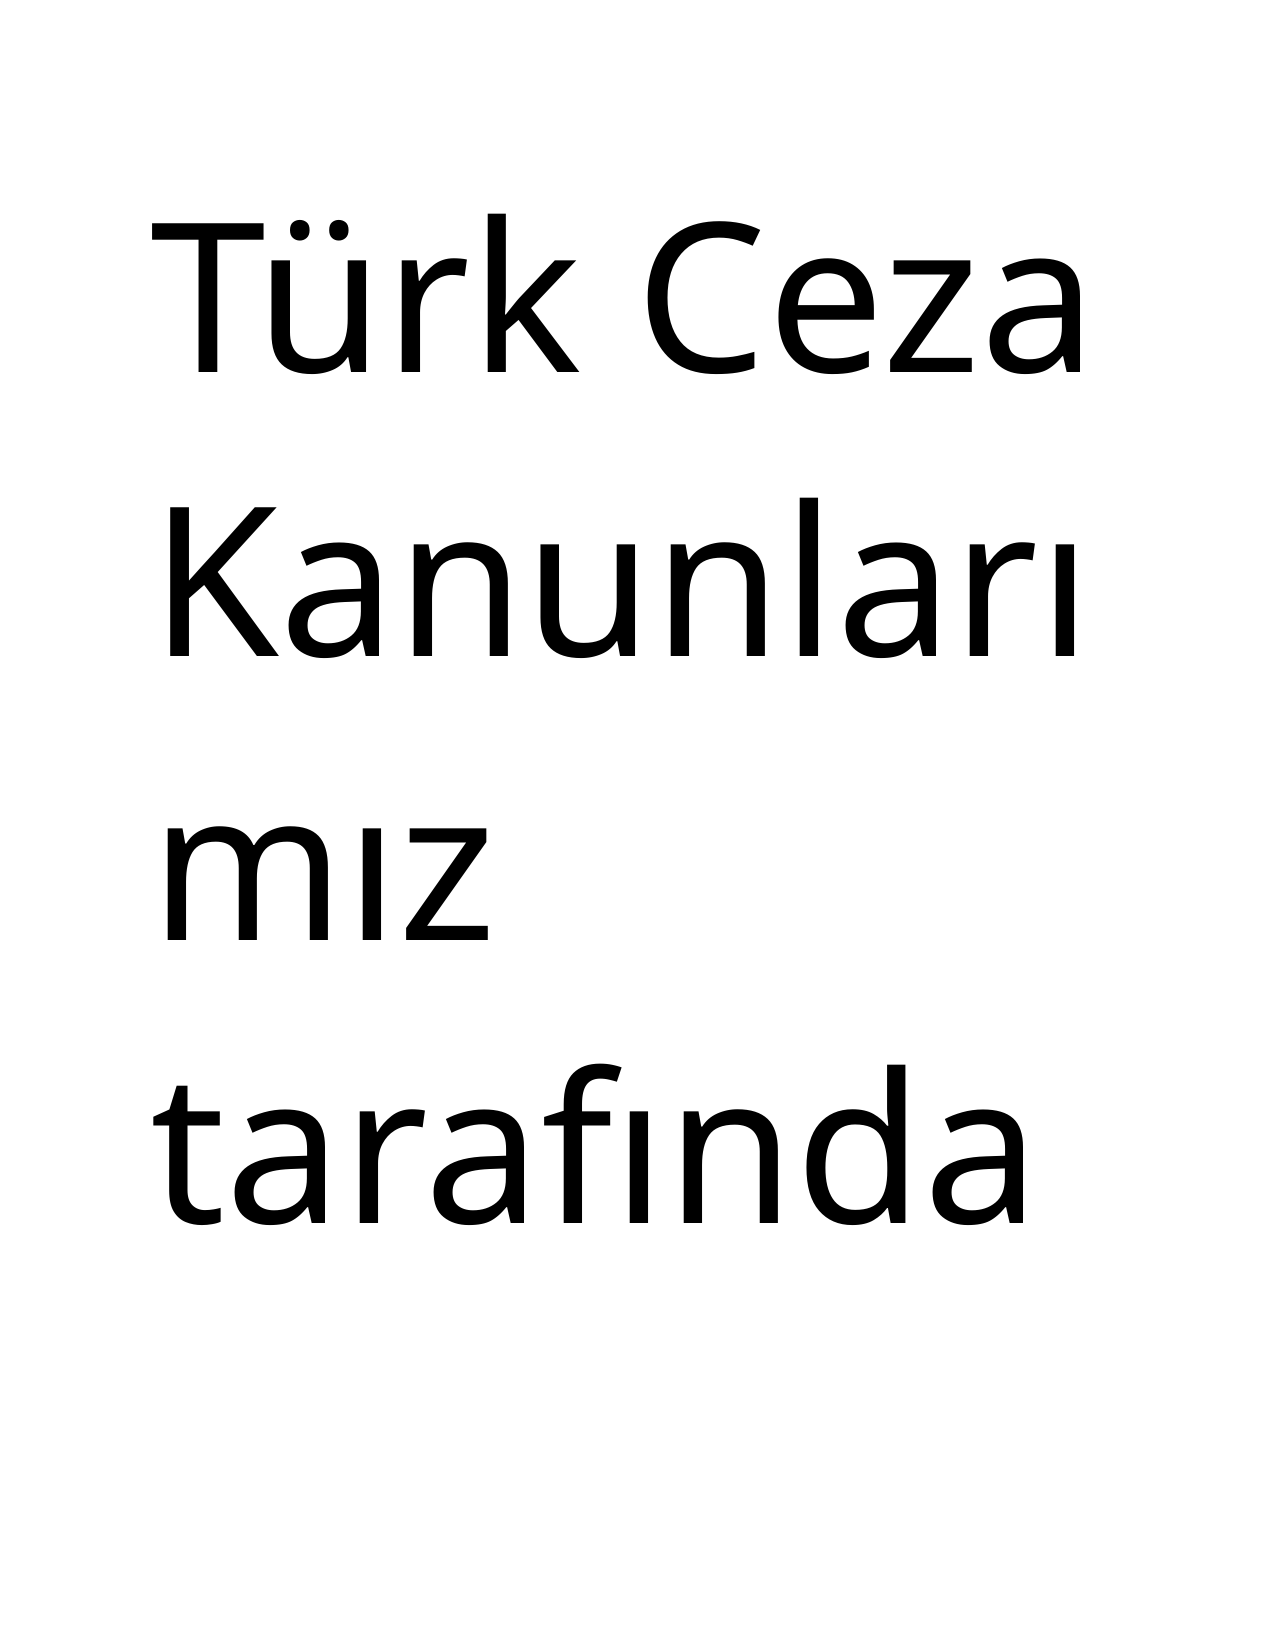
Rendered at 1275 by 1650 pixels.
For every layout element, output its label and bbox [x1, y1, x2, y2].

text [150, 150, 1125, 1285]
